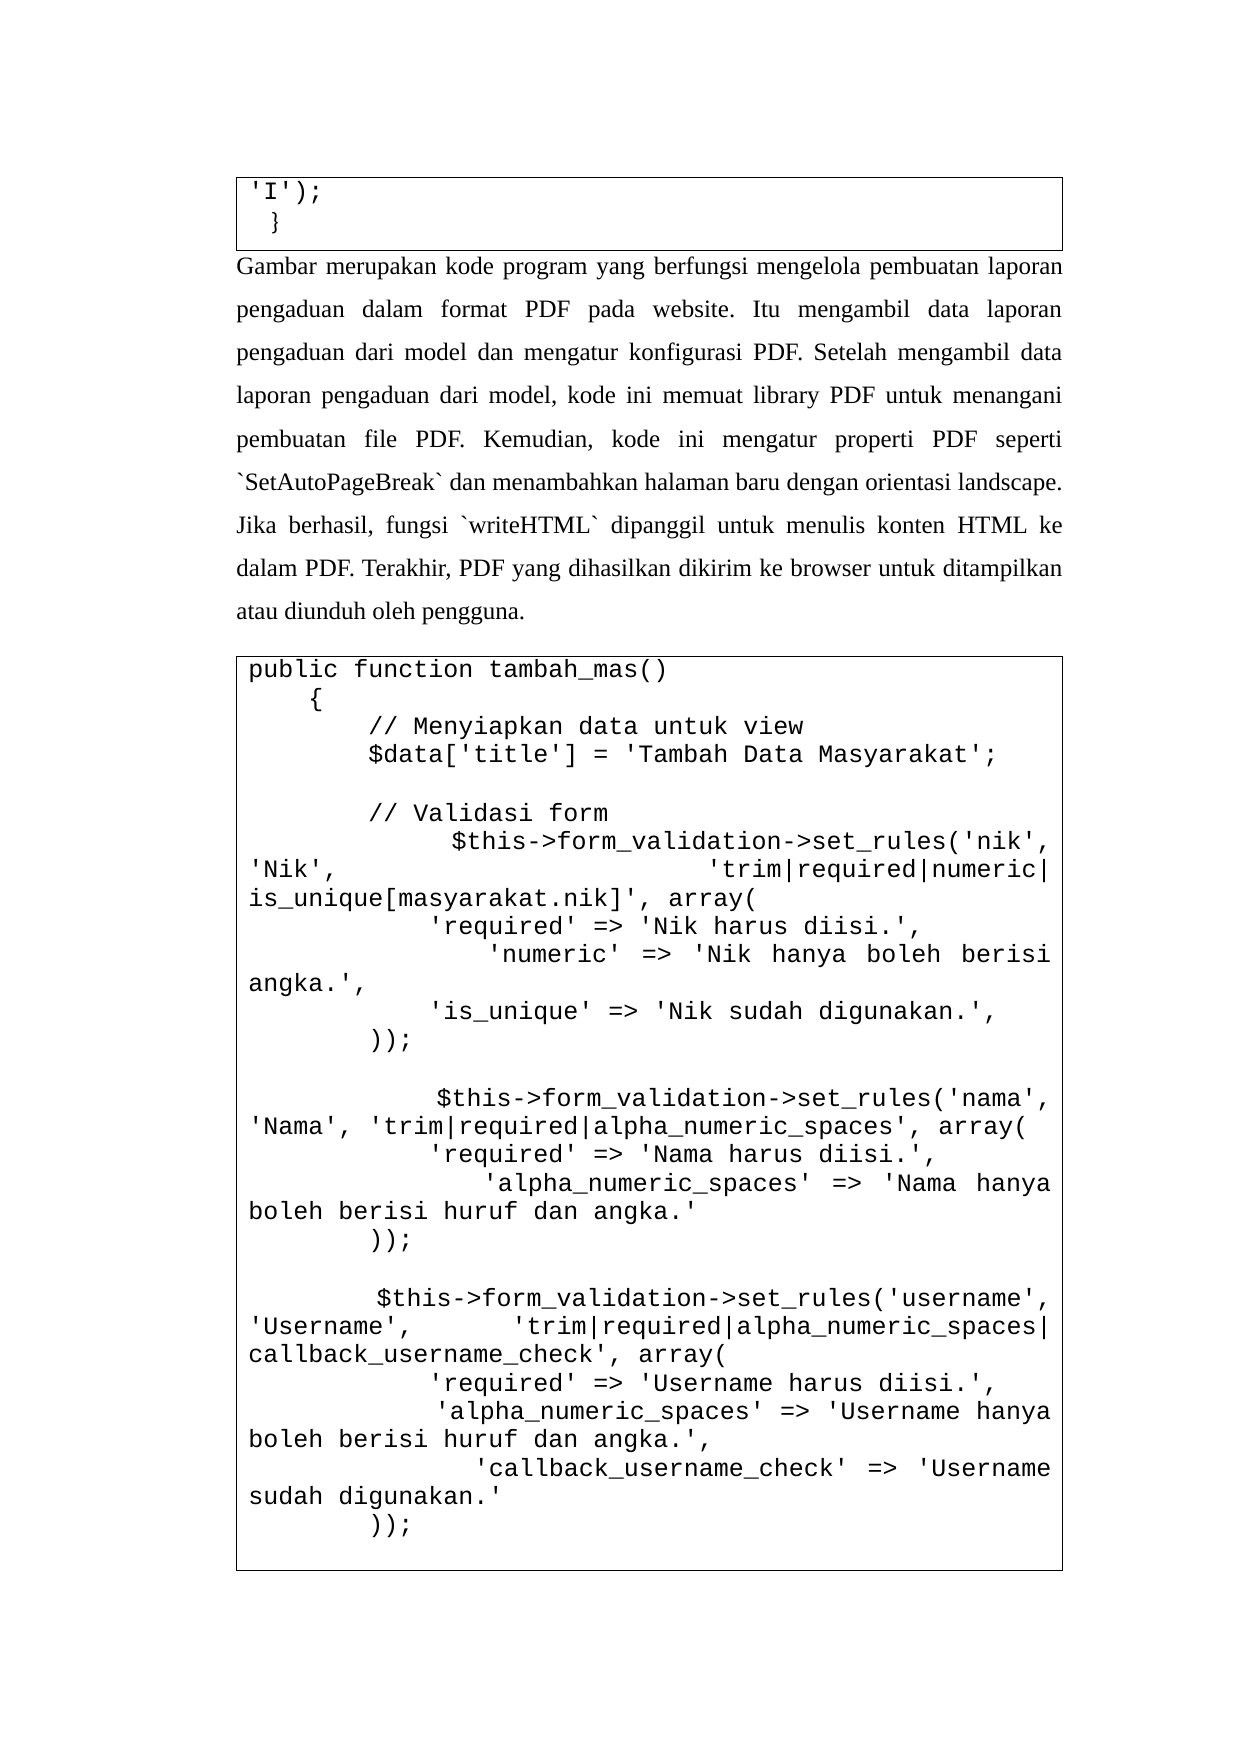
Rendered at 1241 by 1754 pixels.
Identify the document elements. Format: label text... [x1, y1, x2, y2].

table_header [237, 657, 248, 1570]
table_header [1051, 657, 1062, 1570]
text Gambar merupakan kode program yang berfungsi mengelola pembuatan laporan pengaduan dalam format PDF pada website. Itu mengambil data laporan pengaduan dari model dan mengatur konfigurasi PDF. Setelah mengambil data laporan pengaduan dari model, kode ini memuat library PDF untuk menangani pembuatan file PDF. Kemudian, kode ini mengatur properti PDF seperti `SetAutoPageBreak` dan menambahkan halaman baru dengan orientasi landscape. Jika berhasil, fungsi `writeHTML` dipanggil untuk menulis konten HTML ke dalam PDF. Terakhir, PDF yang dihasilkan dikirim ke browser untuk ditampilkan atau diunduh oleh pengguna. [236, 251, 1063, 625]
